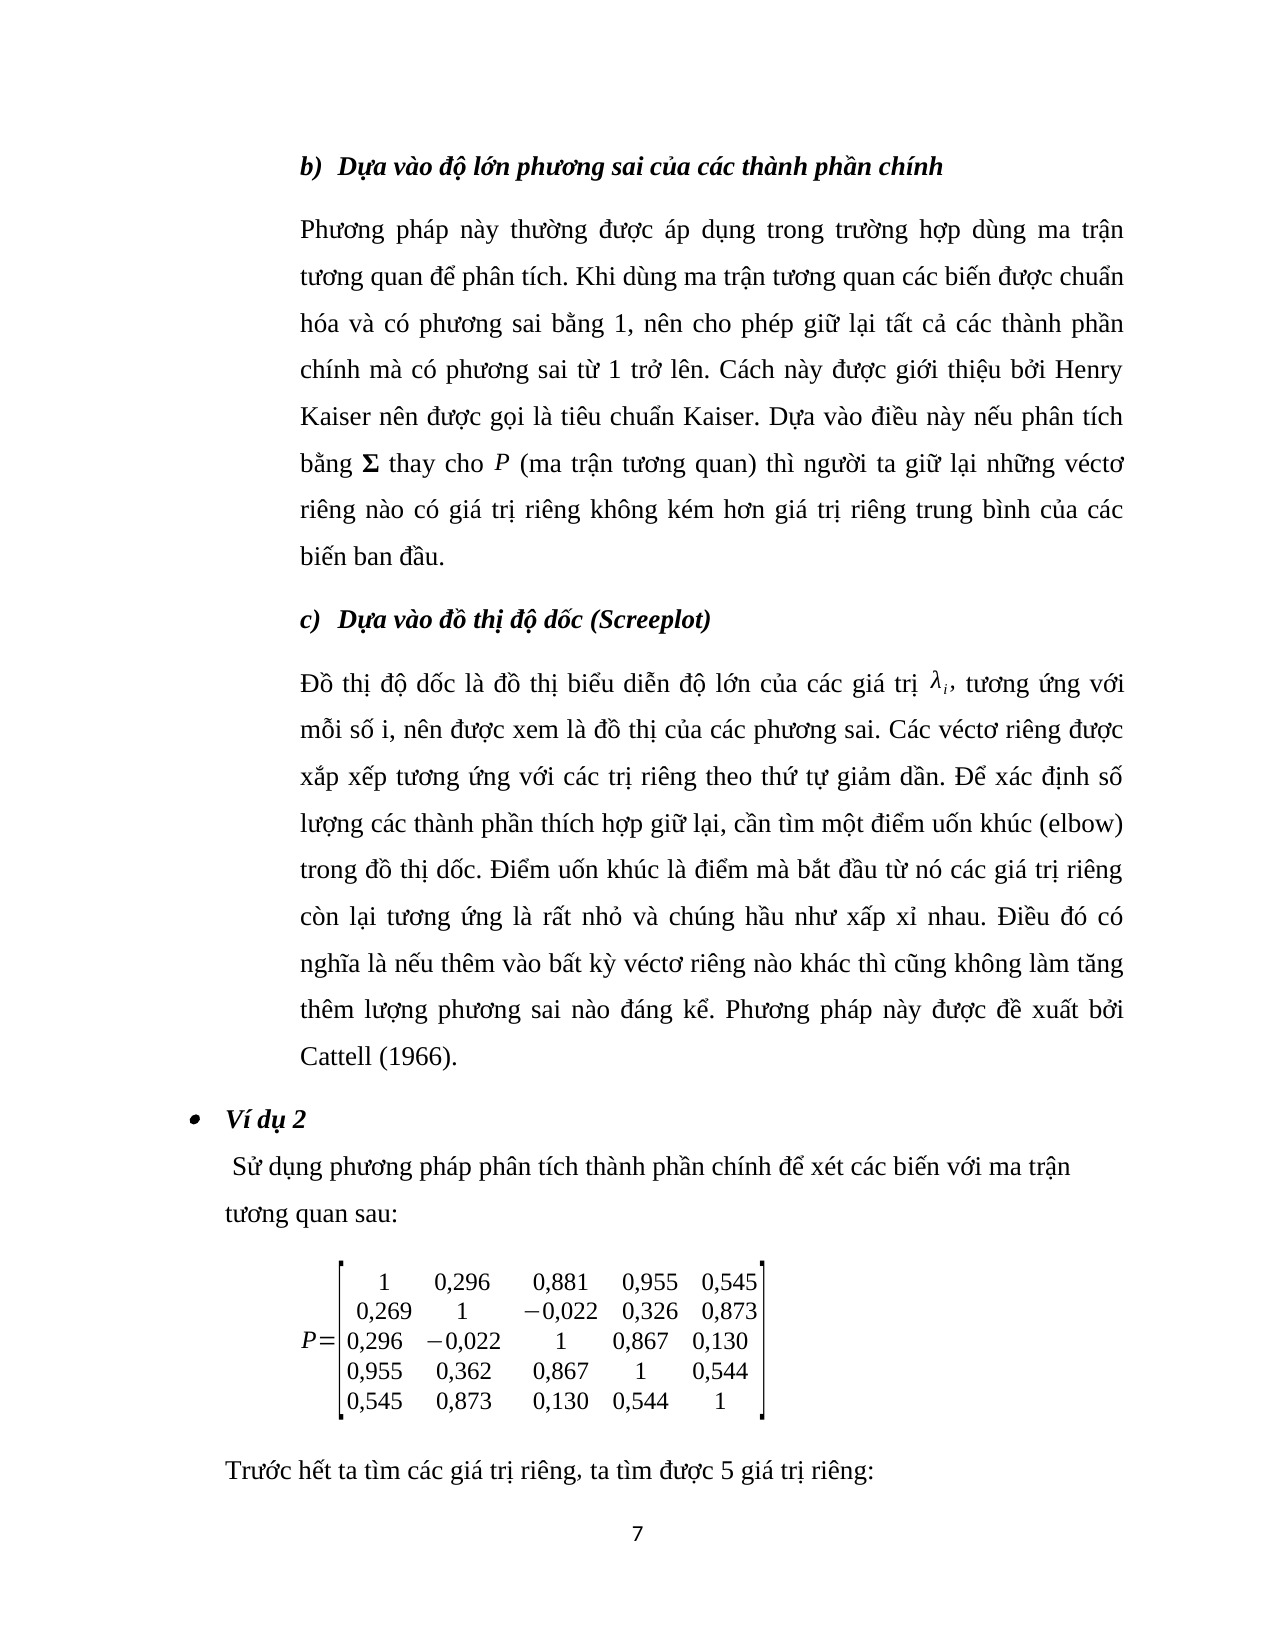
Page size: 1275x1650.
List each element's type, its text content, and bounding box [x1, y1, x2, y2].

text Phương pháp này thường được áp dụng trong trường hợp dùng ma trận tương quan để phân tích. Khi dùng ma trận tương quan các biến được chuẩn hóa và có phương sai bằng 1, nên cho phép giữ lại tất cả các thành phần chính mà có phương sai từ 1 trở lên. Cách này được giới thiệu bởi Henry Kaiser nên được gọi là tiêu chuẩn Kaiser. Dựa vào điều này nếu phân tích bằng Σ thay cho (ma trận tương quan) thì người ta giữ lại những véctơ riêng nào có giá trị riêng không kém hơn giá trị riêng trung bình của các biến ban đầu. [300, 213, 1125, 571]
text Đồ thị độ dốc là đồ thị biểu diễn độ lớn của các giá trị tương ứng với mỗi số i, nên được xem là đồ thị của các phương sai. Các véctơ riêng được xắp xếp tương ứng với các trị riêng theo thứ tự giảm dần. Để xác định số lượng các thành phần thích hợp giữ lại, cần tìm một điểm uốn khúc (elbow) trong đồ thị dốc. Điểm uốn khúc là điểm mà bắt đầu từ nó các giá trị riêng còn lại tương ứng là rất nhỏ và chúng hầu như xấp xỉ nhau. Điều đó có nghĩa là nếu thêm vào bất kỳ véctơ riêng nào khác thì cũng không làm tăng thêm lượng phương sai nào đáng kể. Phương pháp này được đề xuất bởi Cattell (1966). [300, 667, 1125, 1071]
list Dựa vào độ lớn phương sai của các thành phần chính [300, 150, 1125, 181]
text Trước hết ta tìm các giá trị riêng ta tìm được 5 giá trị riêng: [150, 1454, 1125, 1485]
list Ví dụ 2 [187, 1103, 1125, 1135]
list Dựa vào đồ thị độ dốc (Screeplot) [300, 603, 1125, 634]
list Sử dụng phương pháp phân tích thành phần chính để xét các biến với ma trận tương quan sau: [225, 1150, 1125, 1228]
